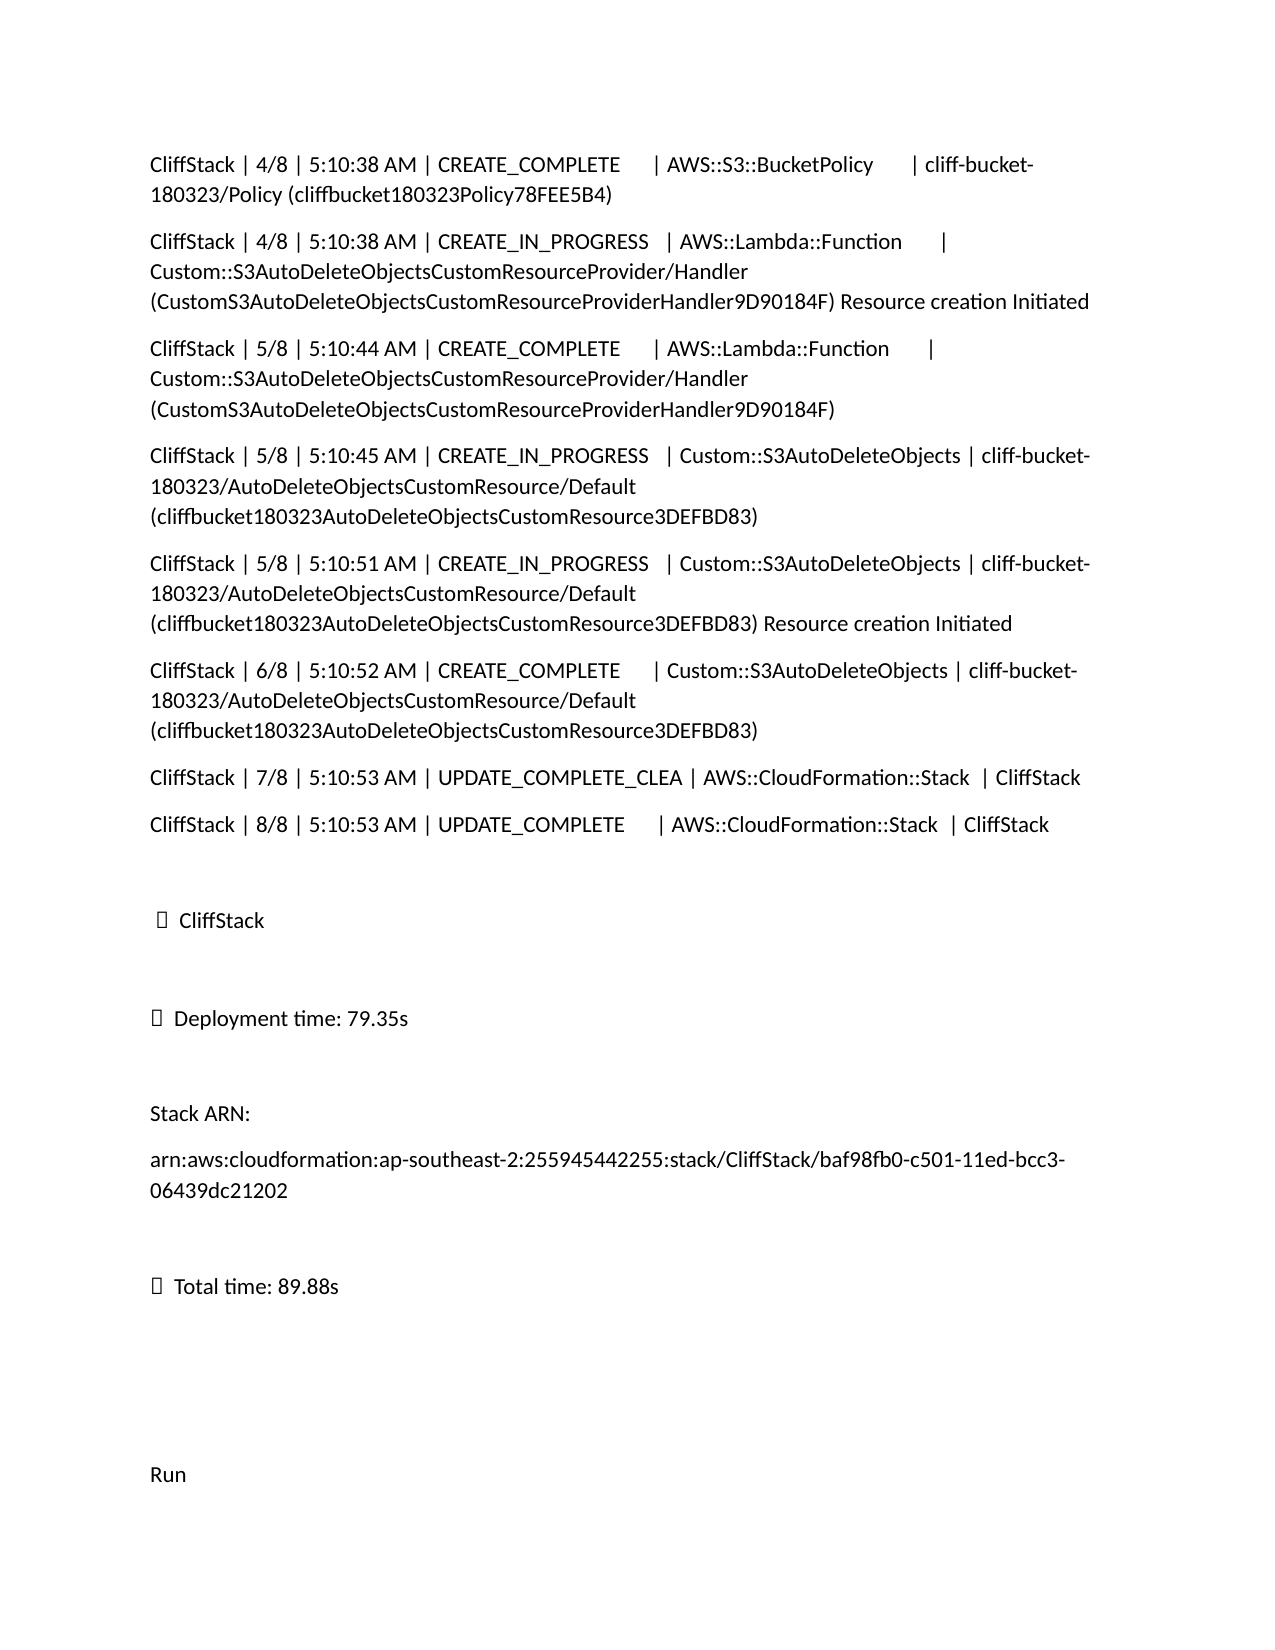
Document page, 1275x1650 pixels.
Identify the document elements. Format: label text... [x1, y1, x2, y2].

text CliffStack | 6/8 | 5:10:52 AM | CREATE_COMPLETE | Custom::S3AutoDeleteObjects | cliff-bucket-180323/AutoDeleteObjectsCustomResource/Default (cliffbucket180323AutoDeleteObjectsCustomResource3DEFBD83) [150, 656, 1125, 745]
text CliffStack | 5/8 | 5:10:45 AM | CREATE_IN_PROGRESS | Custom::S3AutoDeleteObjects | cliff-bucket-180323/AutoDeleteObjectsCustomResource/Default (cliffbucket180323AutoDeleteObjectsCustomResource3DEFBD83) [150, 442, 1125, 530]
text Stack ARN: [150, 1099, 1125, 1127]
text ✨ Deployment time: 79.35s [150, 1001, 1125, 1033]
text CliffStack | 5/8 | 5:10:51 AM | CREATE_IN_PROGRESS | Custom::S3AutoDeleteObjects | cliff-bucket-180323/AutoDeleteObjectsCustomResource/Default (cliffbucket180323AutoDeleteObjectsCustomResource3DEFBD83) Resource creation Initiated [150, 549, 1125, 637]
text CliffStack | 7/8 | 5:10:53 AM | UPDATE_COMPLETE_CLEA | AWS::CloudFormation::Stack | CliffStack [150, 763, 1125, 792]
text CliffStack | 4/8 | 5:10:38 AM | CREATE_IN_PROGRESS | AWS::Lambda::Function | Custom::S3AutoDeleteObjectsCustomResourceProvider/Handler (CustomS3AutoDeleteObjectsCustomResourceProviderHandler9D90184F) Resource creation Initiated [150, 227, 1125, 316]
text CliffStack | 5/8 | 5:10:44 AM | CREATE_COMPLETE | AWS::Lambda::Function | Custom::S3AutoDeleteObjectsCustomResourceProvider/Handler (CustomS3AutoDeleteObjectsCustomResourceProviderHandler9D90184F) [150, 334, 1125, 423]
text Run [150, 1461, 1125, 1489]
text arn:aws:cloudformation:ap-southeast-2:255945442255:stack/CliffStack/baf98fb0-c501-11ed-bcc3-06439dc21202 [150, 1146, 1125, 1204]
text ✅ CliffStack [150, 904, 1125, 935]
text ✨ Total time: 89.88s [150, 1269, 1125, 1301]
text CliffStack | 4/8 | 5:10:38 AM | CREATE_COMPLETE | AWS::S3::BucketPolicy | cliff-bucket-180323/Policy (cliffbucket180323Policy78FEE5B4) [150, 150, 1125, 208]
text CliffStack | 8/8 | 5:10:53 AM | UPDATE_COMPLETE | AWS::CloudFormation::Stack | CliffStack [150, 810, 1125, 838]
